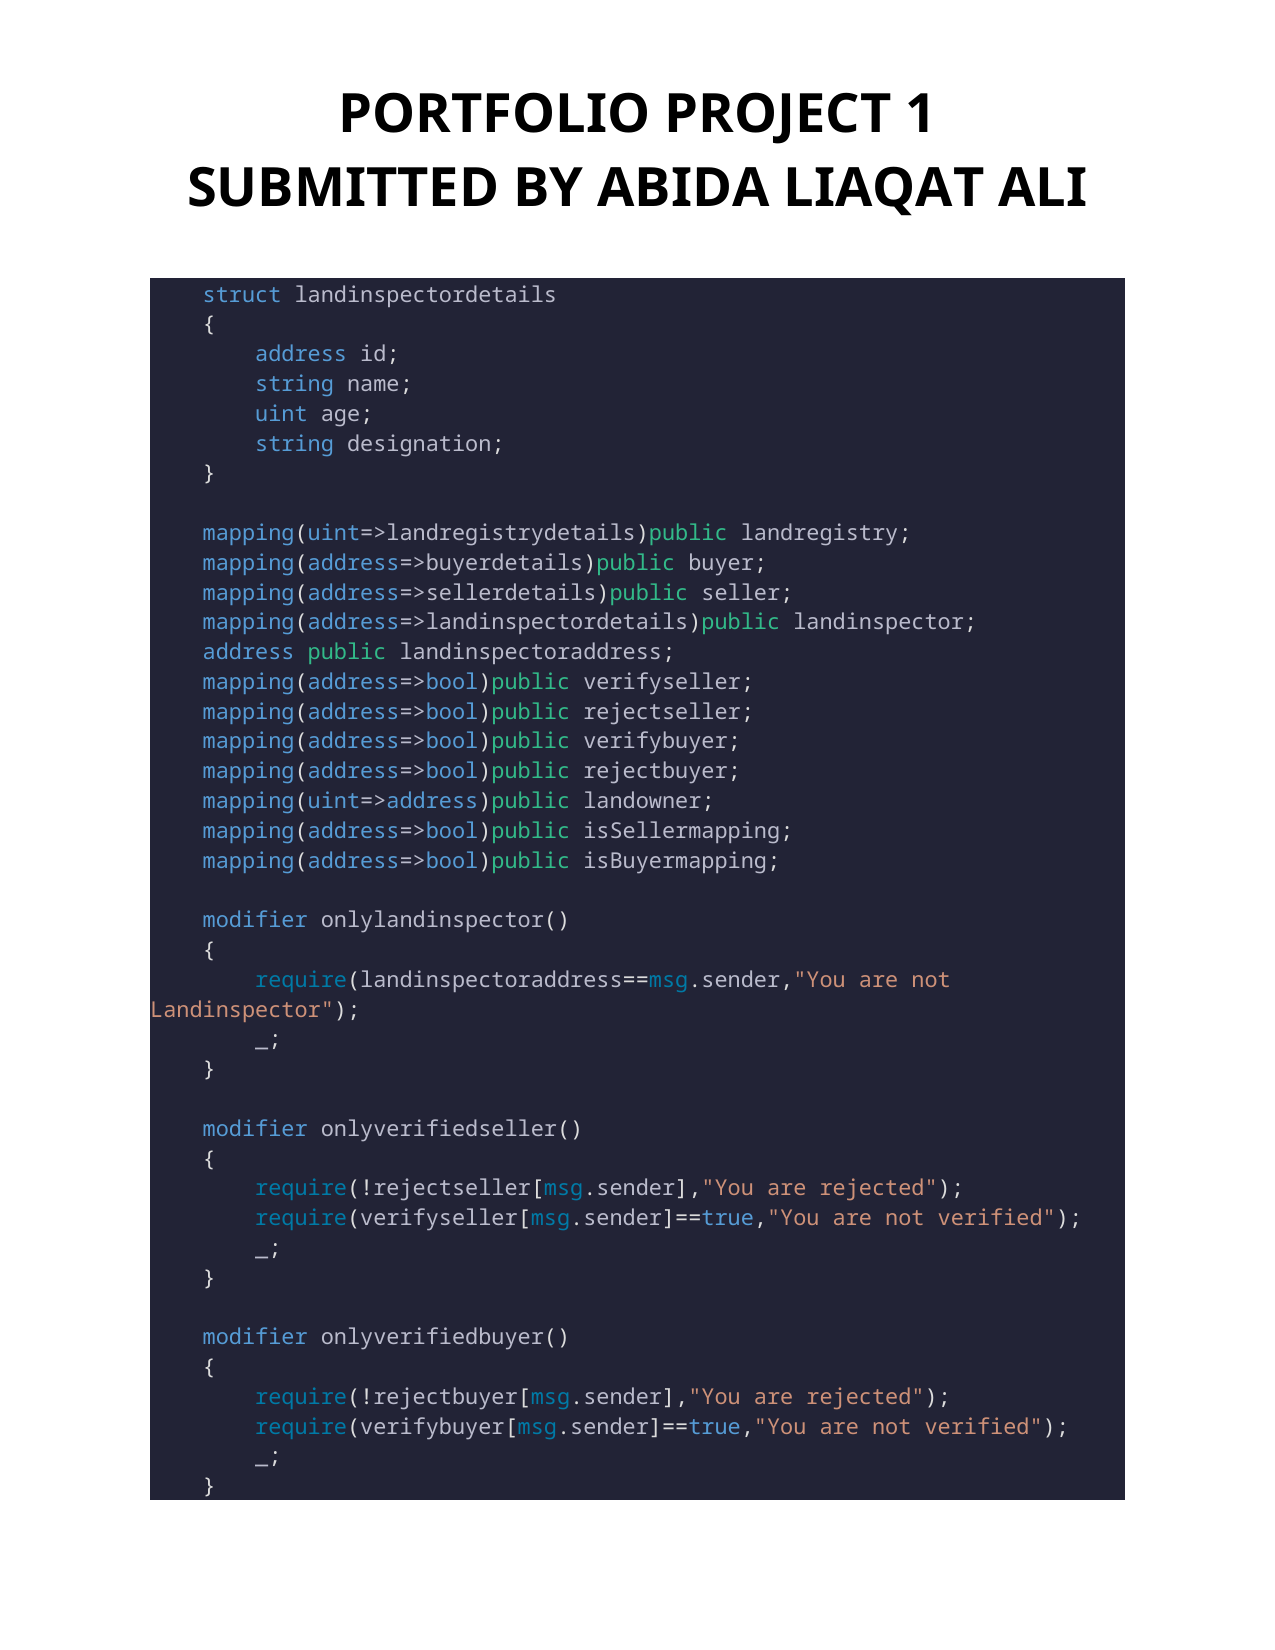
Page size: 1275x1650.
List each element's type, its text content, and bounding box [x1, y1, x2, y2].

text address id; [150, 338, 1125, 368]
text mapping(uint=>address)public landowner; [150, 785, 1125, 815]
text require(!rejectbuyer[msg.sender],"You are rejected"); [150, 1381, 1125, 1411]
text mapping(address=>bool)public rejectseller; [150, 696, 1125, 725]
text mapping(address=>bool)public isBuyermapping; [150, 844, 1125, 874]
text require(landinspectoraddress==msg.sender,"You are not Landinspector"); [150, 964, 1125, 1023]
text struct landinspectordetails [150, 278, 1125, 308]
text } [150, 1470, 1125, 1500]
text require(verifybuyer[msg.sender]==true,"You are not verified"); [150, 1411, 1125, 1440]
text _; [150, 1023, 1125, 1053]
text { [150, 1142, 1125, 1172]
text string designation; [150, 427, 1125, 457]
text require(verifyseller[msg.sender]==true,"You are not verified"); [150, 1202, 1125, 1232]
text mapping(uint=>landregistrydetails)public landregistry; [150, 517, 1125, 547]
text mapping(address=>buyerdetails)public buyer; [150, 547, 1125, 576]
text mapping(address=>bool)public rejectbuyer; [150, 755, 1125, 785]
text uint age; [150, 398, 1125, 427]
text modifier onlyverifiedbuyer() [150, 1321, 1125, 1351]
text string name; [150, 368, 1125, 398]
text mapping(address=>landinspectordetails)public landinspector; [150, 606, 1125, 636]
text require(!rejectseller[msg.sender],"You are rejected"); [150, 1172, 1125, 1202]
text mapping(address=>bool)public isSellermapping; [150, 815, 1125, 844]
text } [150, 457, 1125, 487]
text { [150, 308, 1125, 338]
text _; [150, 1232, 1125, 1262]
text address public landinspectoraddress; [150, 636, 1125, 666]
text mapping(address=>bool)public verifyseller; [150, 666, 1125, 696]
text modifier onlylandinspector() [150, 904, 1125, 934]
text mapping(address=>sellerdetails)public seller; [150, 576, 1125, 606]
text mapping(address=>bool)public verifybuyer; [150, 725, 1125, 755]
text _; [150, 1440, 1125, 1470]
text { [150, 1351, 1125, 1381]
text { [150, 934, 1125, 964]
text } [150, 1053, 1125, 1083]
text modifier onlyverifiedseller() [150, 1113, 1125, 1142]
text } [150, 1262, 1125, 1291]
